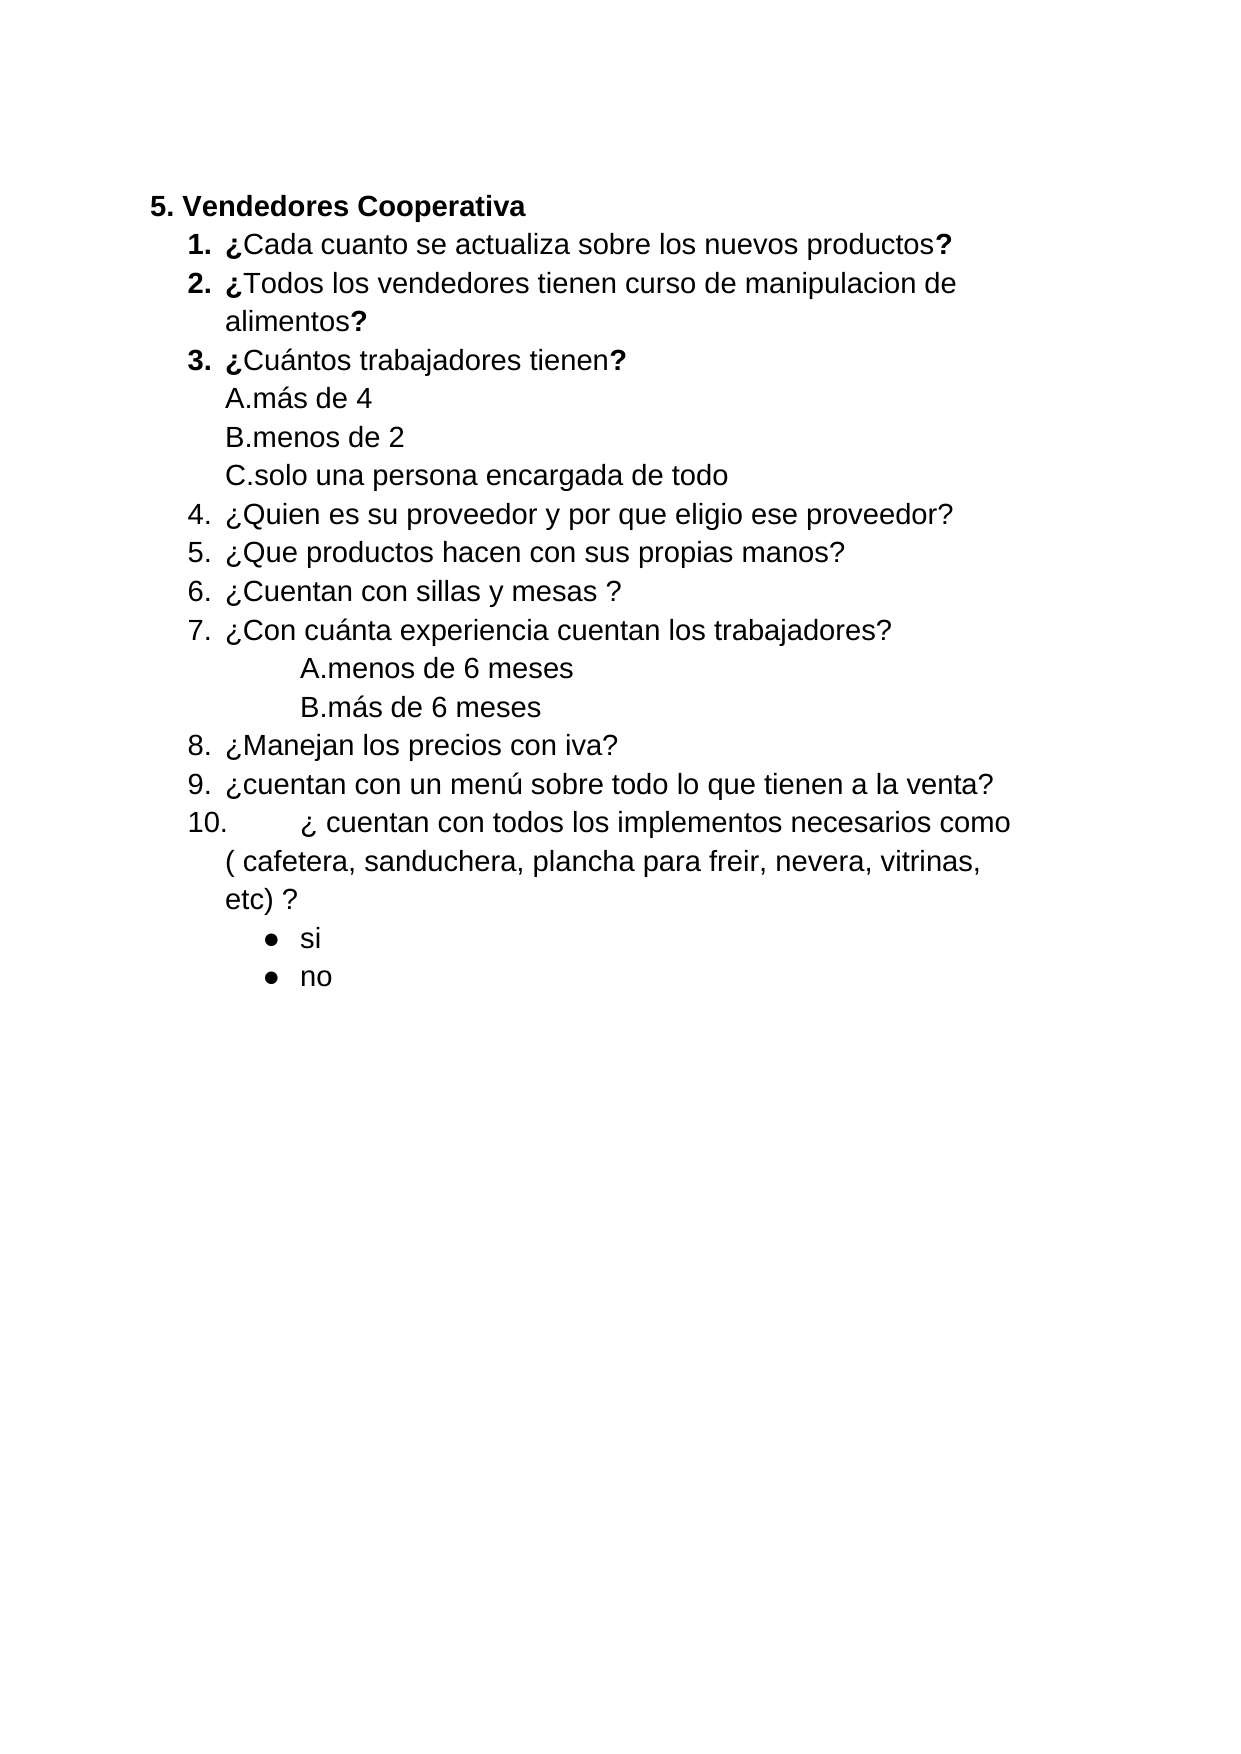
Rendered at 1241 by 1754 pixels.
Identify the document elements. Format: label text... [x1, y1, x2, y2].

list si [262, 921, 1014, 954]
text A.más de 4 [225, 381, 1014, 415]
text 5. Vendedores Cooperativa [150, 188, 1014, 222]
text B.menos de 2 [225, 420, 1014, 453]
list ¿Cada cuanto se actualiza sobre los nuevos productos? [187, 227, 1014, 261]
text A.menos de 6 meses [300, 651, 1014, 684]
list ¿ cuentan con todos los implementos necesarios como ( cafetera, sanduchera, plancha para freir, nevera, vitrinas, etc) ? [187, 805, 1014, 916]
list ¿Con cuánta experiencia cuentan los trabajadores? [187, 612, 1014, 646]
list ¿Cuántos trabajadores tienen? [187, 343, 1014, 376]
list ¿Quien es su proveedor y por que eligio ese proveedor? [187, 497, 1014, 530]
list ¿Cuentan con sillas y mesas ? [187, 574, 1014, 607]
text C.solo una persona encargada de todo [225, 458, 1014, 492]
list ¿cuentan con un menú sobre todo lo que tienen a la venta? [187, 767, 1014, 800]
list no [262, 959, 1014, 993]
list ¿Que productos hacen con sus propias manos? [187, 535, 1014, 569]
text B.más de 6 meses [300, 689, 1014, 723]
list ¿Todos los vendedores tienen curso de manipulacion de alimentos? [187, 266, 1014, 338]
list ¿Manejan los precios con iva? [187, 728, 1014, 762]
